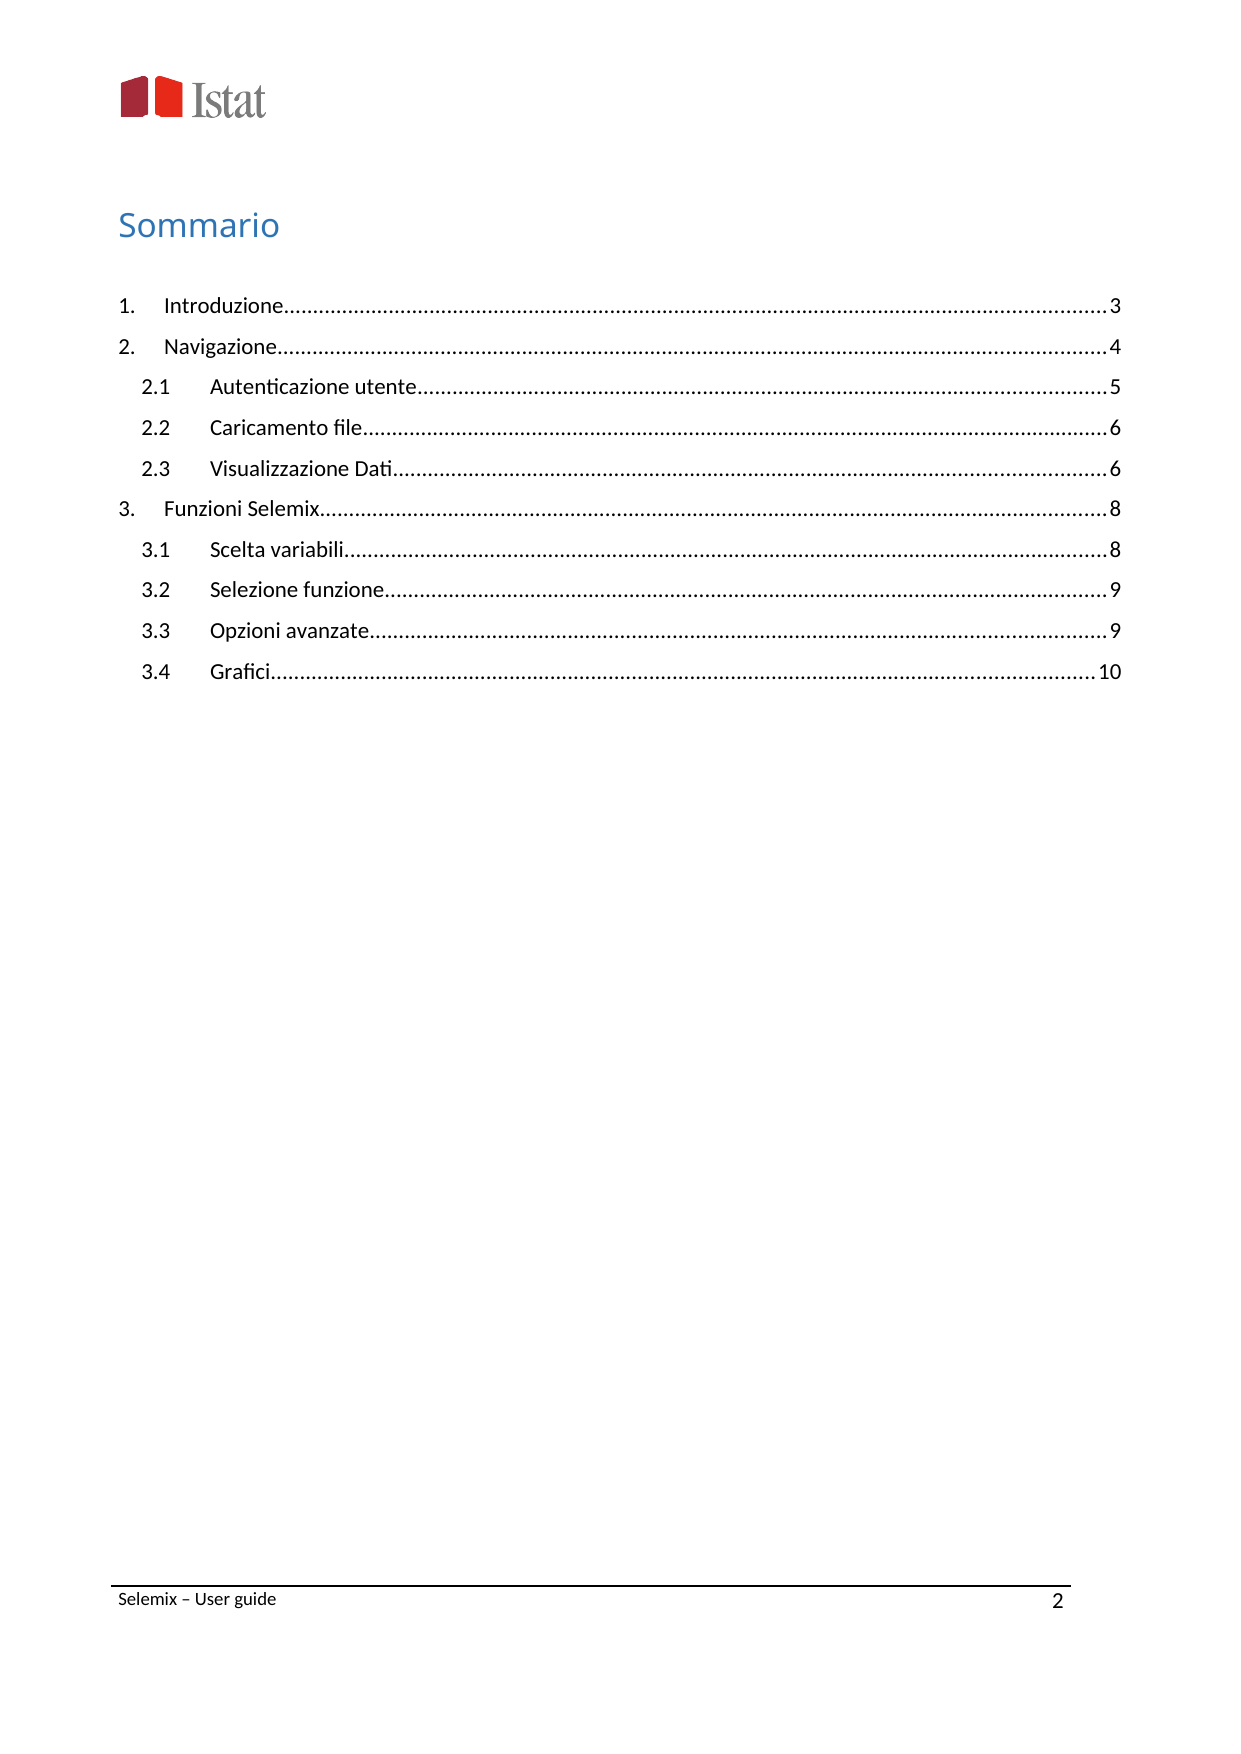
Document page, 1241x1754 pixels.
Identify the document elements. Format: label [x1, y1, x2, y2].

picture [118, 73, 269, 121]
